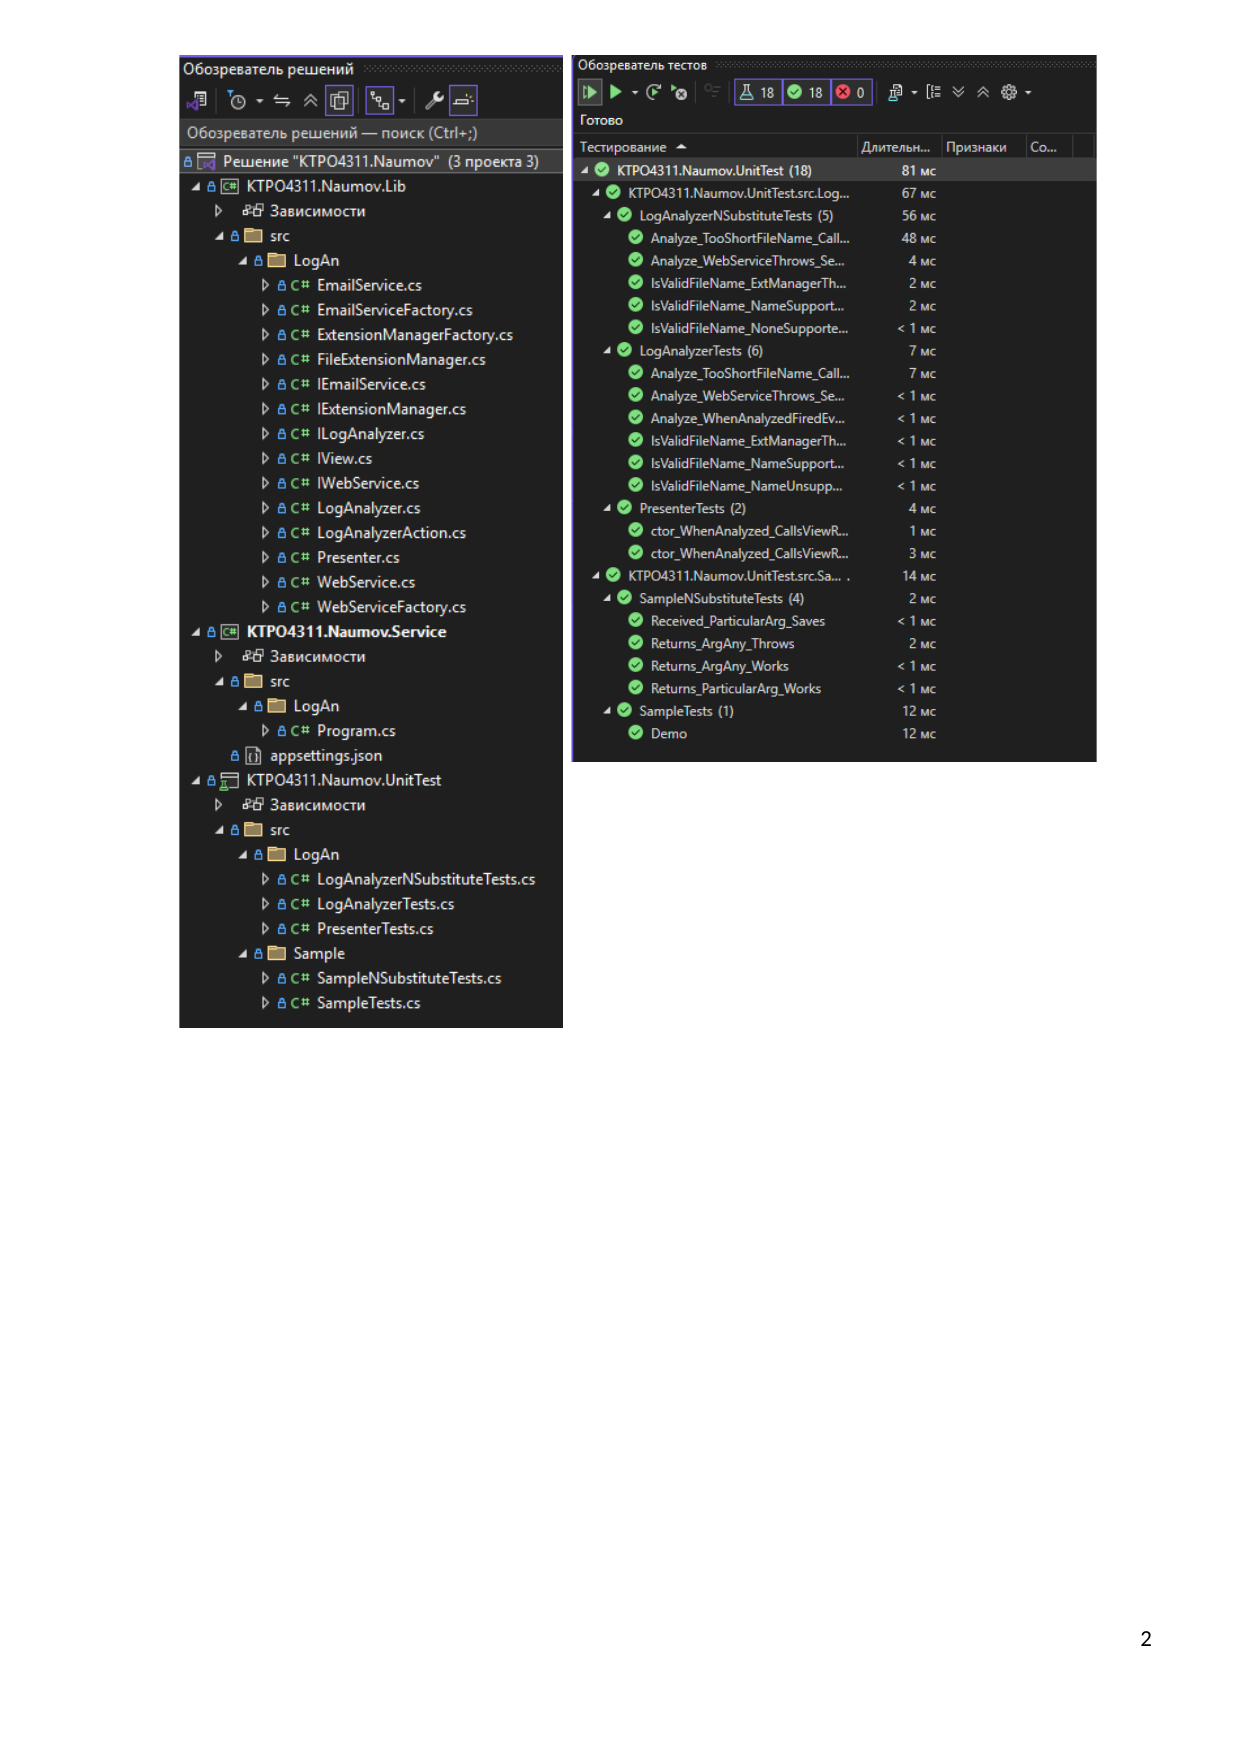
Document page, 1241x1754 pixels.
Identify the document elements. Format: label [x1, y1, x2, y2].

picture [179, 55, 563, 1028]
picture [571, 55, 1097, 762]
